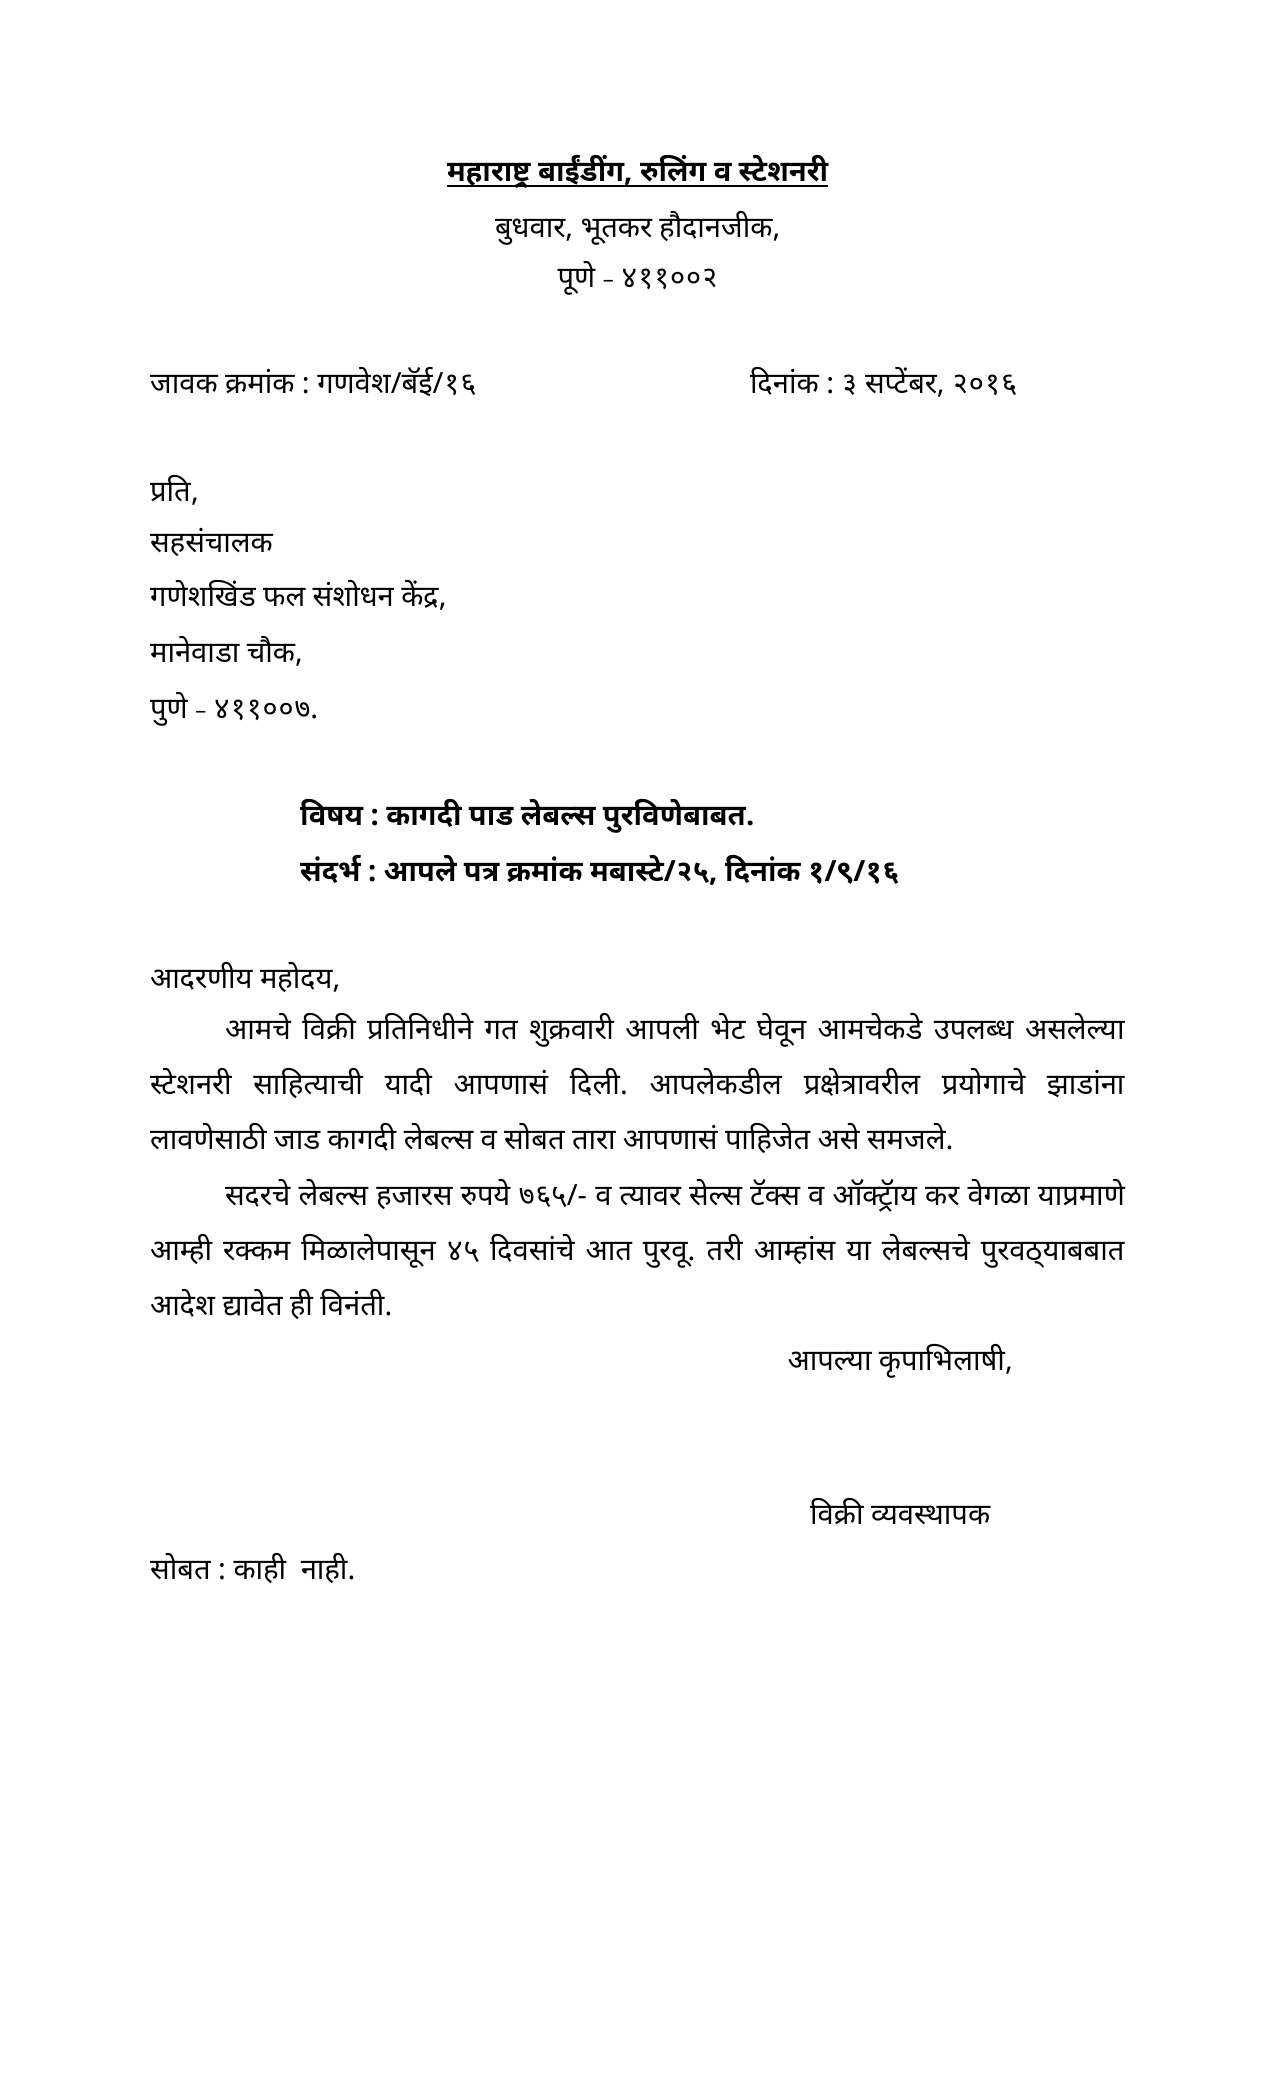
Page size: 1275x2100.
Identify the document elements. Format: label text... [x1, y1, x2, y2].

text संदर्भ : आपले पत्र क्रमांक मबास्टे/२५, दिनांक १/९/१६ [150, 850, 1125, 893]
text जावक क्रमांक : गणवेश/बॅई/१६ दिनांक : ३ सप्टेंबर, २०१६ [150, 363, 1125, 406]
text पूणे – ४११००२ [150, 262, 1125, 300]
text आपल्या कृपाभिलाषी, [675, 1339, 1125, 1383]
text आदरणीय महोदय, [150, 957, 1125, 1001]
text गणेशखिंड फल संशोधन केंद्र, [150, 575, 1125, 618]
text आमचे विक्री प्रतिनिधीने गत शुक्रवारी आपली भेट घेवून आमचेकडे उपलब्ध असलेल्या स्टेशनरी साहित्याची यादी आपणासं दिली. आपलेकडील प्रक्षेत्रावरील प्रयोगाचे झाडांना लावणेसाठी जाड कागदी लेबल्स व सोबत तारा आपणासं पाहिजेत असे समजले. [150, 1013, 1125, 1161]
text विषय : कागदी पाड लेबल्स पुरविणेबाबत. [150, 794, 1125, 837]
text विक्री व्यवस्थापक [675, 1498, 1125, 1537]
text महाराष्ट्र बाईंडींग, रुलिंग व स्टेशनरी [150, 150, 1125, 193]
text मानेवाडा चौक, [150, 631, 1125, 674]
text बुधवार, भूतकर हौदानजीक, [150, 206, 1125, 249]
text सोबत : काही नाही. [150, 1548, 1125, 1591]
text प्रति, [150, 470, 1125, 513]
text सदरचे लेबल्स हजारस रुपये ७६५/- व त्यावर सेल्स टॅक्स व ऑक्ट्रॅाय कर वेगळा याप्रमाणे आम्ही रक्कम मिळालेपासून ४५ दिवसांचे आत पुरवू. तरी आम्हांस या लेबल्सचे पुरवठ्‌याबबात आदेश द्यावेत ही विनंती. [150, 1174, 1125, 1327]
text पुणे – ४११००७. [150, 687, 1125, 730]
text सहसंचालक [150, 526, 1125, 564]
